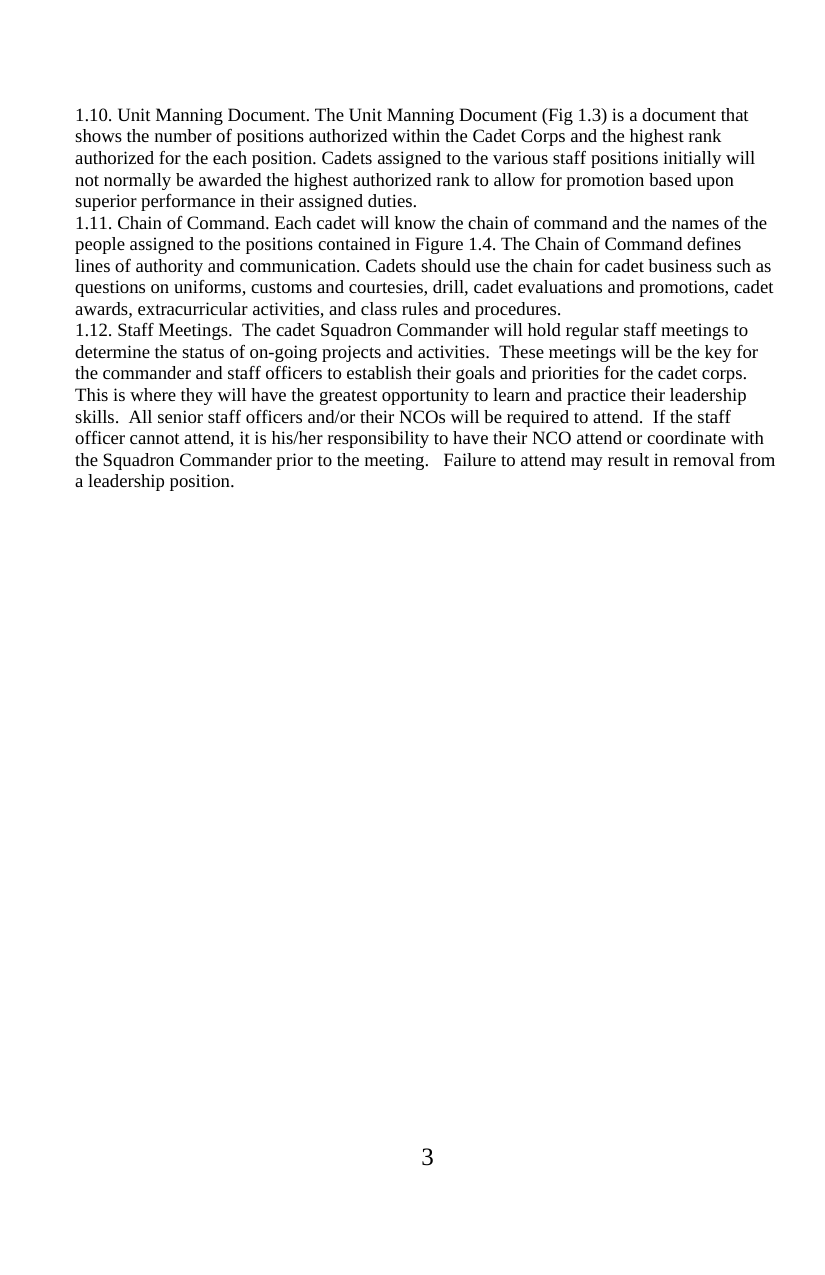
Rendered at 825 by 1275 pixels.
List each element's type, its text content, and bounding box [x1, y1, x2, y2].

text 1.12. Staff Meetings. The cadet Squadron Commander will hold regular staff meetings to determine the status of on-going projects and activities. These meetings will be the key for the commander and staff officers to establish their goals and priorities for the cadet corps. This is where they will have the greatest opportunity to learn and practice their leadership skills. All senior staff officers and/or their NCOs will be required to attend. If the staff officer cannot attend, it is his/her responsibility to have their NCO attend or coordinate with the Squadron Commander prior to the meeting. Failure to attend may result in removal from a leadership position. [75, 319, 780, 492]
text 1.10. Unit Manning Document. The Unit Manning Document (Fig 1.3) is a document that shows the number of positions authorized within the Cadet Corps and the highest rank authorized for the each position. Cadets assigned to the various staff positions initially will not normally be awarded the highest authorized rank to allow for promotion based upon superior performance in their assigned duties. [75, 104, 780, 212]
text 1.11. Chain of Command. Each cadet will know the chain of command and the names of the people assigned to the positions contained in Figure 1.4. The Chain of Command defines lines of authority and communication. Cadets should use the chain for cadet business such as questions on uniforms, customs and courtesies, drill, cadet evaluations and promotions, cadet awards, extracurricular activities, and class rules and procedures. [75, 212, 780, 319]
